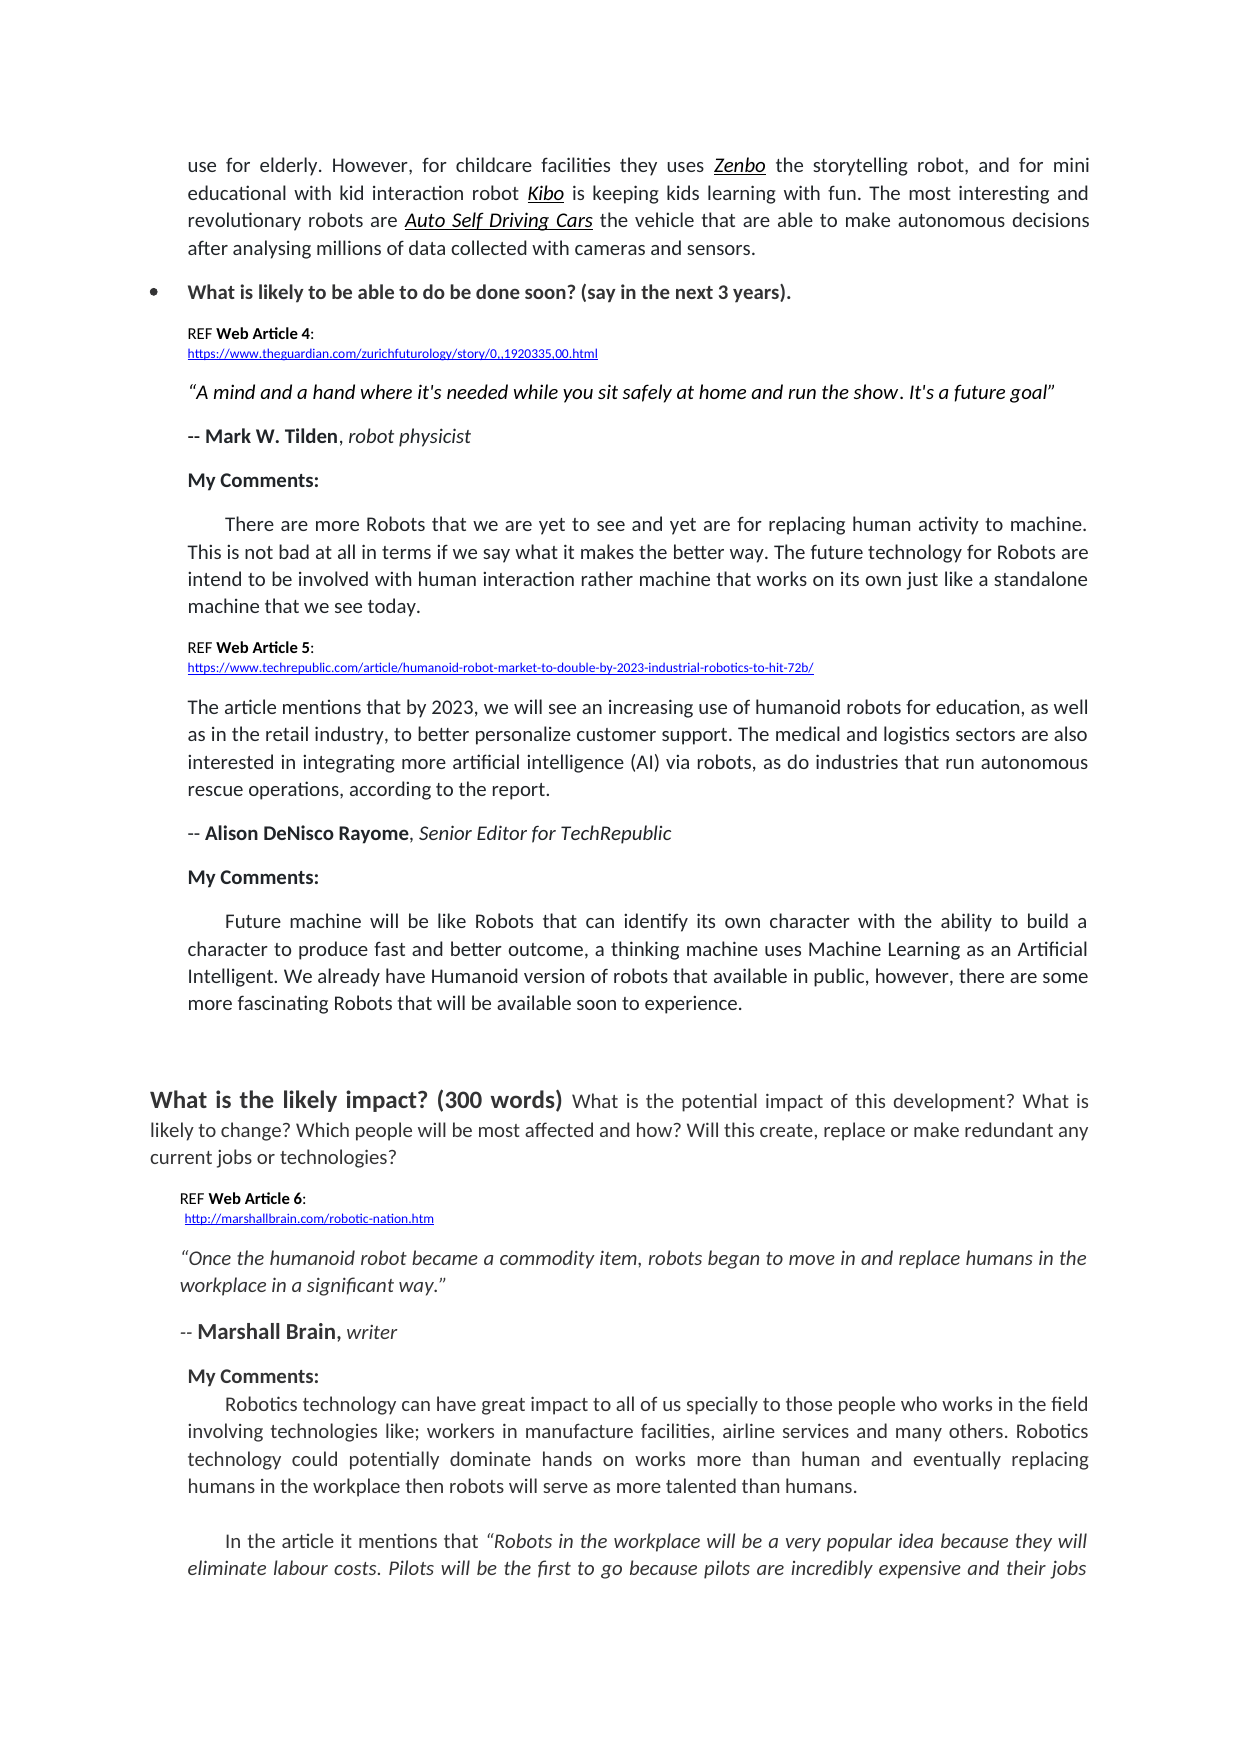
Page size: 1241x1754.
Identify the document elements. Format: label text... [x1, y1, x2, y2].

text The article mentions that by 2023, we will see an increasing use of humanoid robots for education, as well as in the retail industry, to better personalize customer support. The medical and logistics sectors are also interested in integrating more artificial intelligence (AI) via robots, as do industries that run autonomous rescue operations, according to the report. [187, 694, 1090, 802]
text REF Web Article 5: [150, 638, 1090, 658]
text -- Mark W. Tilden, robot physicist [187, 423, 1090, 449]
text What is the likely impact? (300 words) What is the potential impact of this development? What is likely to change? Which people will be most affected and how? Will this create, replace or make redundant any current jobs or technologies? [150, 1084, 1090, 1169]
text “Once the humanoid robot became a commodity item, robots began to move in and replace humans in the workplace in a significant way.” [179, 1245, 1090, 1298]
list My Comments: [187, 1364, 1090, 1389]
text There are more Robots that we are yet to see and yet are for replacing human activity to machine. This is not bad at all in terms if we say what it makes the better way. The future technology for Robots are intend to be involved with human interaction rather machine that works on its own just like a standalone machine that we see today. [187, 511, 1090, 619]
list Robotics technology can have great impact to all of us specially to those people who works in the field involving technologies like; workers in manufacture facilities, airline services and many others. Robotics technology could potentially dominate hands on works more than human and eventually replacing humans in the workplace then robots will serve as more talented than humans. [187, 1391, 1090, 1499]
text http://marshallbrain.com/robotic-nation.htm [150, 1210, 1090, 1227]
text https://www.theguardian.com/zurichfuturology/story/0,,1920335,00.html [150, 345, 1090, 361]
text “A mind and a hand where it's needed while you sit safely at home and run the show. It's a future goal” [150, 379, 1090, 405]
text -- Alison DeNisco Rayome, Senior Editor for TechRepublic [187, 820, 1090, 846]
list What is likely to be able to do be done soon? (say in the next 3 years). [150, 279, 1090, 304]
text REF Web Article 4: [150, 323, 1090, 343]
text https://www.techrepublic.com/article/humanoid-robot-market-to-double-by-2023-industrial-robotics-to-hit-72b/ [187, 659, 1090, 676]
text My Comments: [187, 864, 1090, 890]
text My Comments: [187, 467, 1090, 493]
text -- Marshall Brain, writer [179, 1317, 1090, 1345]
text REF Web Article 6: [150, 1188, 1090, 1208]
text Future machine will be like Robots that can identify its own character with the ability to build a character to produce fast and better outcome, a thinking machine uses Machine Learning as an Artificial Intelligent. We already have Humanoid version of robots that available in public, however, there are some more fascinating Robots that will be available soon to experience. [187, 908, 1090, 1016]
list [187, 1528, 1090, 1581]
